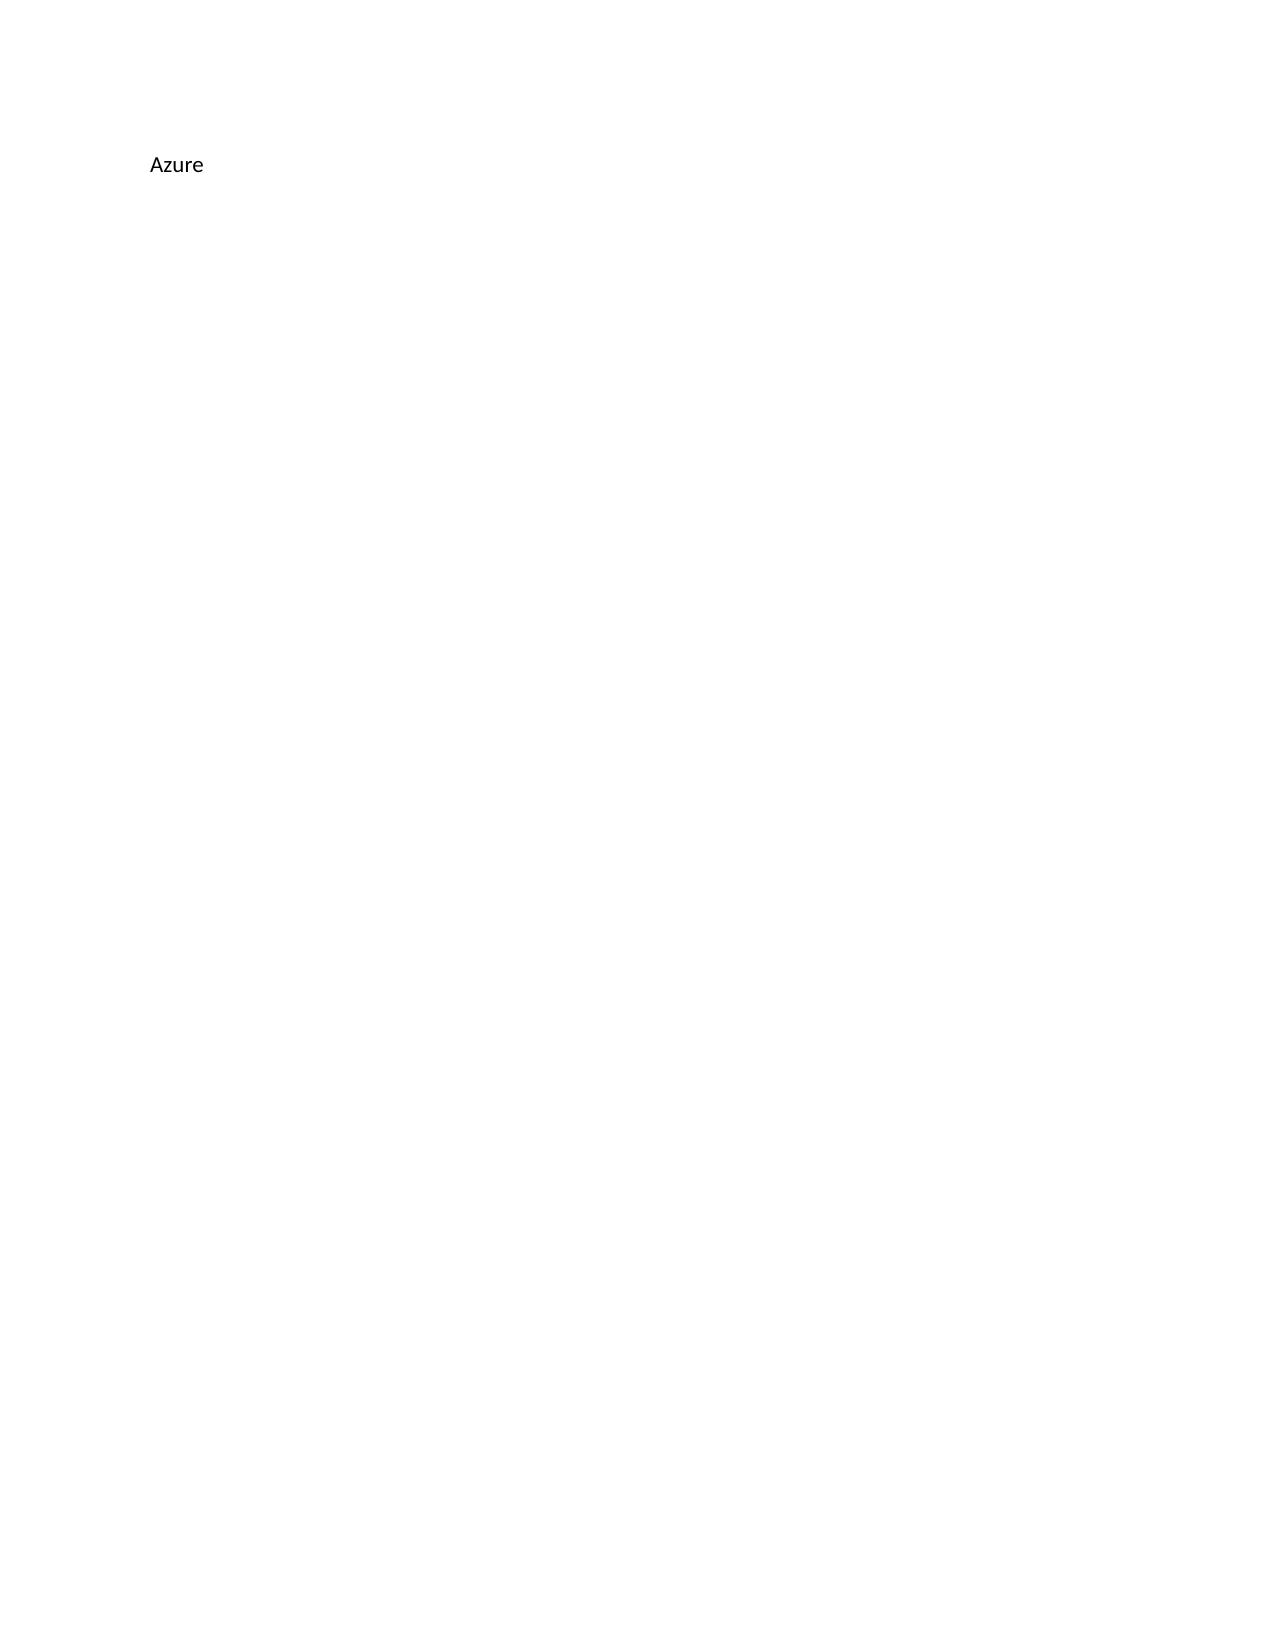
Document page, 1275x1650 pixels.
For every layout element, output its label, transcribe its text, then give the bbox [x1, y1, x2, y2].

text Azure [150, 150, 1125, 178]
